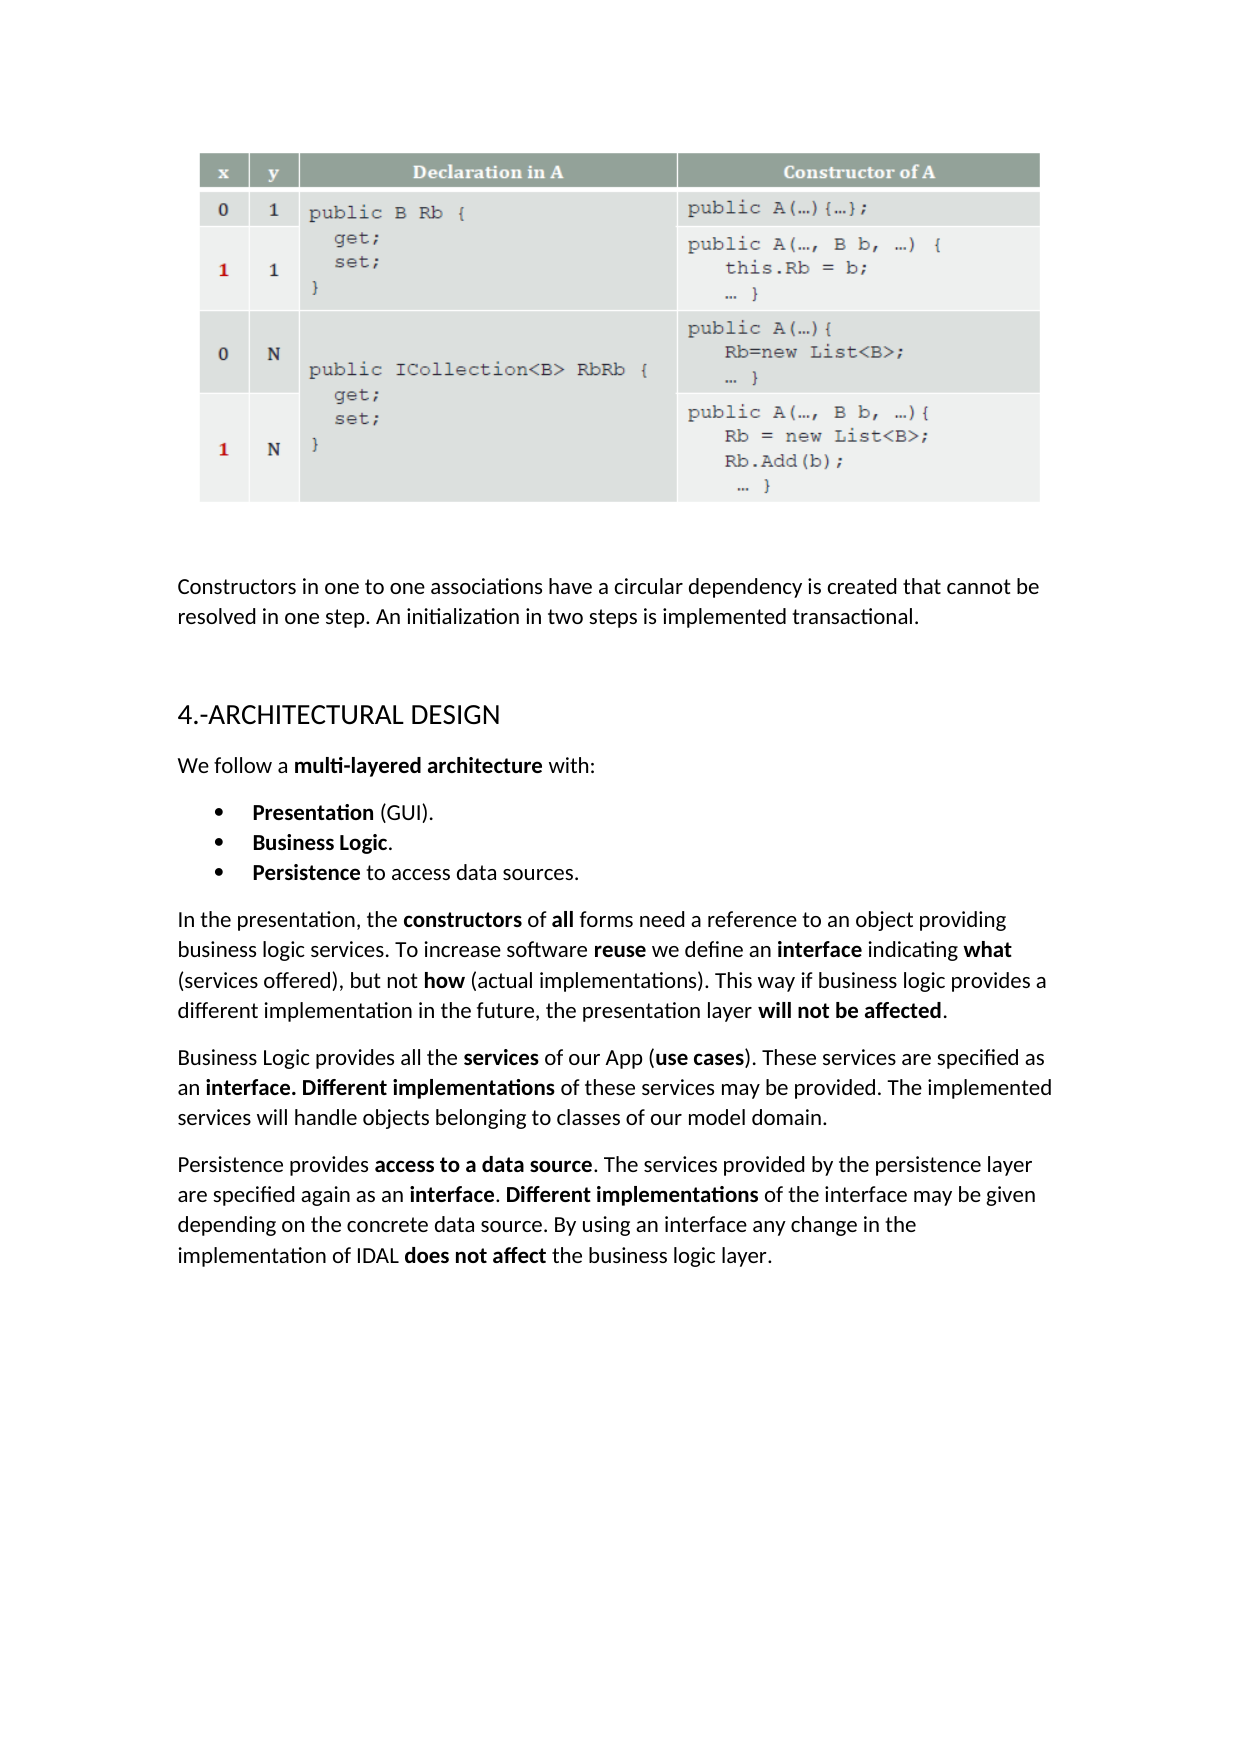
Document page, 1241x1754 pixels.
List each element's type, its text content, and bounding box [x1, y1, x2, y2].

text In the presentation, the constructors of all forms need a reference to an object providing business logic services. To increase software reuse we define an interface indicating what (services offered), but not how (actual implementations). This way if business logic provides a different implementation in the future, the presentation layer will not be affected. [177, 905, 1063, 1024]
picture [195, 147, 1045, 507]
list Business Logic. [215, 828, 1063, 856]
list Presentation (GUI). [215, 798, 1063, 826]
text Persistence provides access to a data source. The services provided by the persistence layer are specified again as an interface. Different implementations of the interface may be given depending on the concrete data source. By using an interface any change in the implementation of IDAL does not affect the business logic layer. [177, 1150, 1063, 1269]
text Constructors in one to one associations have a circular dependency is created that cannot be resolved in one step. An initialization in two steps is implemented transactional. [177, 572, 1063, 630]
text Business Logic provides all the services of our App (use cases). These services are specified as an interface. Different implementations of these services may be provided. The implemented services will handle objects belonging to classes of our model domain. [177, 1043, 1063, 1131]
text 4.-ARCHITECTURAL DESIGN [177, 696, 1063, 732]
list Persistence to access data sources. [215, 858, 1063, 886]
text We follow a multi-layered architecture with: [177, 751, 1063, 779]
